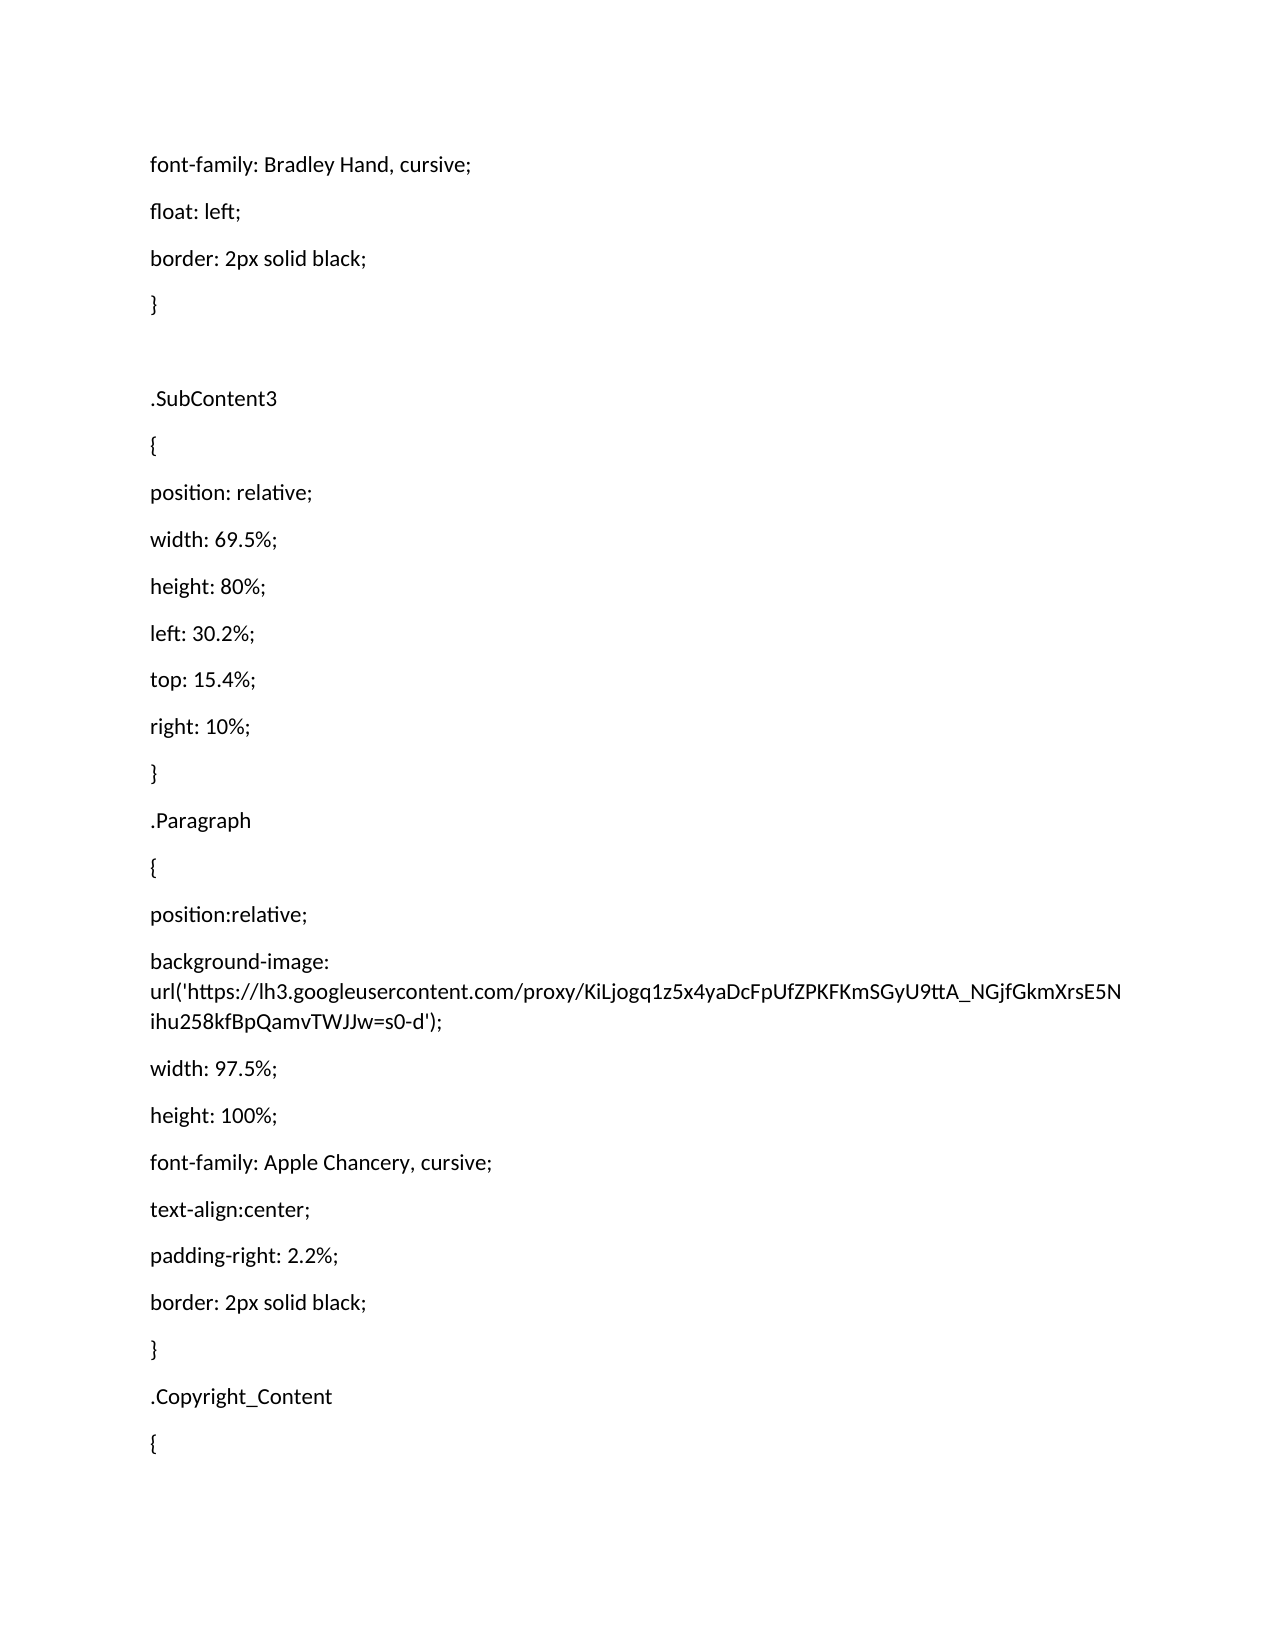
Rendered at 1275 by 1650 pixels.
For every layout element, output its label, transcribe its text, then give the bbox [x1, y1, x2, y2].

text width: 97.5%; [150, 1054, 1125, 1082]
text float: left; [150, 197, 1125, 225]
text { [150, 1429, 1125, 1457]
text } [150, 759, 1125, 787]
text width: 69.5%; [150, 525, 1125, 553]
text height: 100%; [150, 1101, 1125, 1129]
text height: 80%; [150, 572, 1125, 600]
text position: relative; [150, 478, 1125, 506]
text .Copyright_Content [150, 1382, 1125, 1410]
text { [150, 853, 1125, 881]
text right: 10%; [150, 712, 1125, 741]
text left: 30.2%; [150, 619, 1125, 647]
text .Paragraph [150, 806, 1125, 834]
text top: 15.4%; [150, 666, 1125, 694]
text font-family: Bradley Hand, cursive; [150, 150, 1125, 178]
text font-family: Apple Chancery, cursive; [150, 1148, 1125, 1176]
text text-align:center; [150, 1195, 1125, 1223]
text padding-right: 2.2%; [150, 1242, 1125, 1270]
text background-image: url('https://lh3.googleusercontent.com/proxy/KiLjogq1z5x4yaDcFpUfZPKFKmSGyU9ttA_NGjfGkmXrsE5Nihu258kfBpQamvTWJJw=s0-d'); [150, 947, 1125, 1035]
text .SubContent3 [150, 384, 1125, 412]
text { [150, 431, 1125, 459]
text border: 2px solid black; [150, 244, 1125, 272]
text } [150, 291, 1125, 319]
text position:relative; [150, 900, 1125, 928]
text border: 2px solid black; [150, 1288, 1125, 1317]
text } [150, 1335, 1125, 1363]
